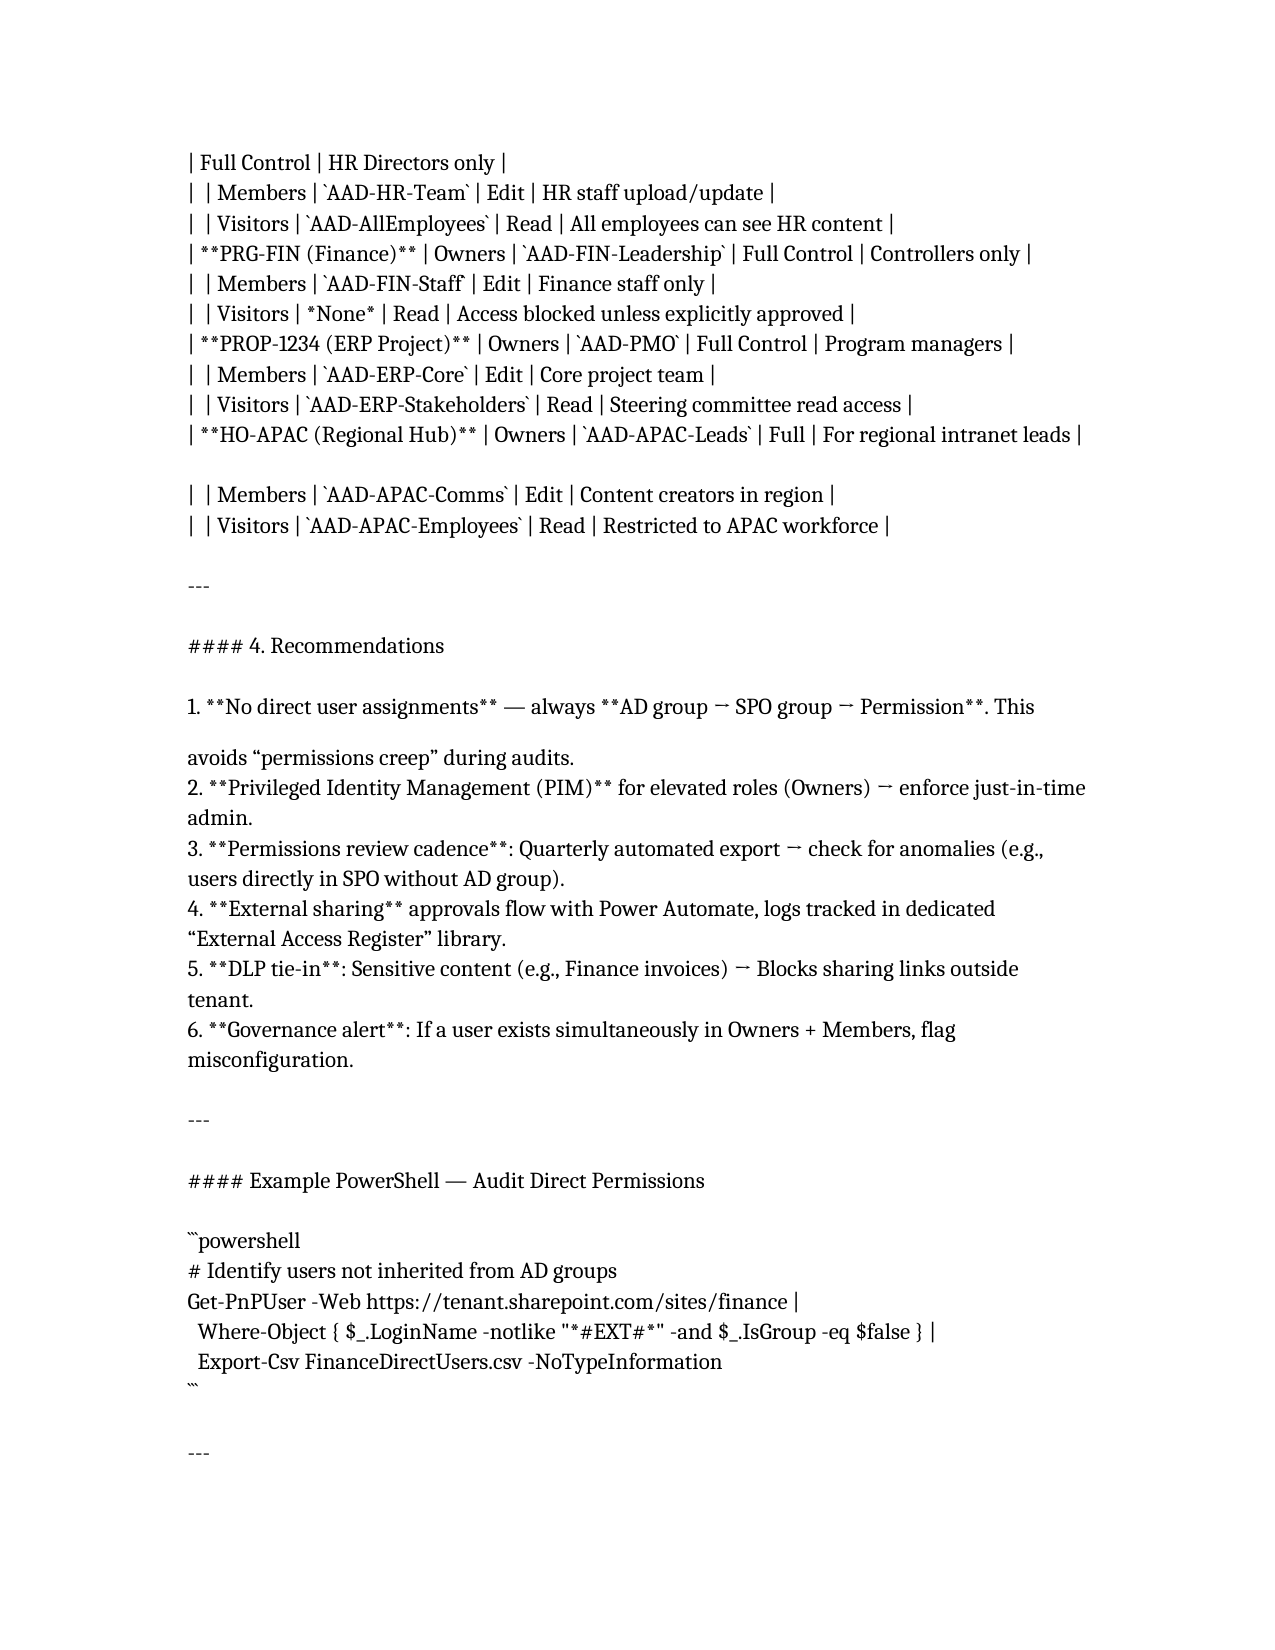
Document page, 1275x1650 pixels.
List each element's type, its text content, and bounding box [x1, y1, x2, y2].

text | Full Control | HR Directors only | | | Members | `AAD-HR-Team` | Edit | HR staff upload/update | | | Visitors | `AAD-AllEmployees` | Read | All employees can see HR content | | **PRG-FIN (Finance)** | Owners | `AAD-FIN-Leadership` | Full Control | Controllers only | | | Members | `AAD-FIN-Staff` | Edit | Finance staff only | | | Visitors | *None* | Read | Access blocked unless explicitly approved | | **PROP-1234 (ERP Project)** | Owners | `AAD-PMO` | Full Control | Program managers | | | Members | `AAD-ERP-Core` | Edit | Core project team | | | Visitors | `AAD-ERP-Stakeholders` | Read | Steering committee read access | | **HO-APAC (Regional Hub)** | Owners | `AAD-APAC-Leads` | Full | For regional intranet leads | | | Members | `AAD-APAC-Comms` | Edit | Content creators in region | | | Visitors | `AAD-APAC-Employees` | Read | Restricted to APAC workforce | --- #### 4. Recommendations 1. **No direct user assignments** — always **AD group → SPO group → Permission**. This [187, 150, 1087, 720]
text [187, 745, 1087, 1466]
